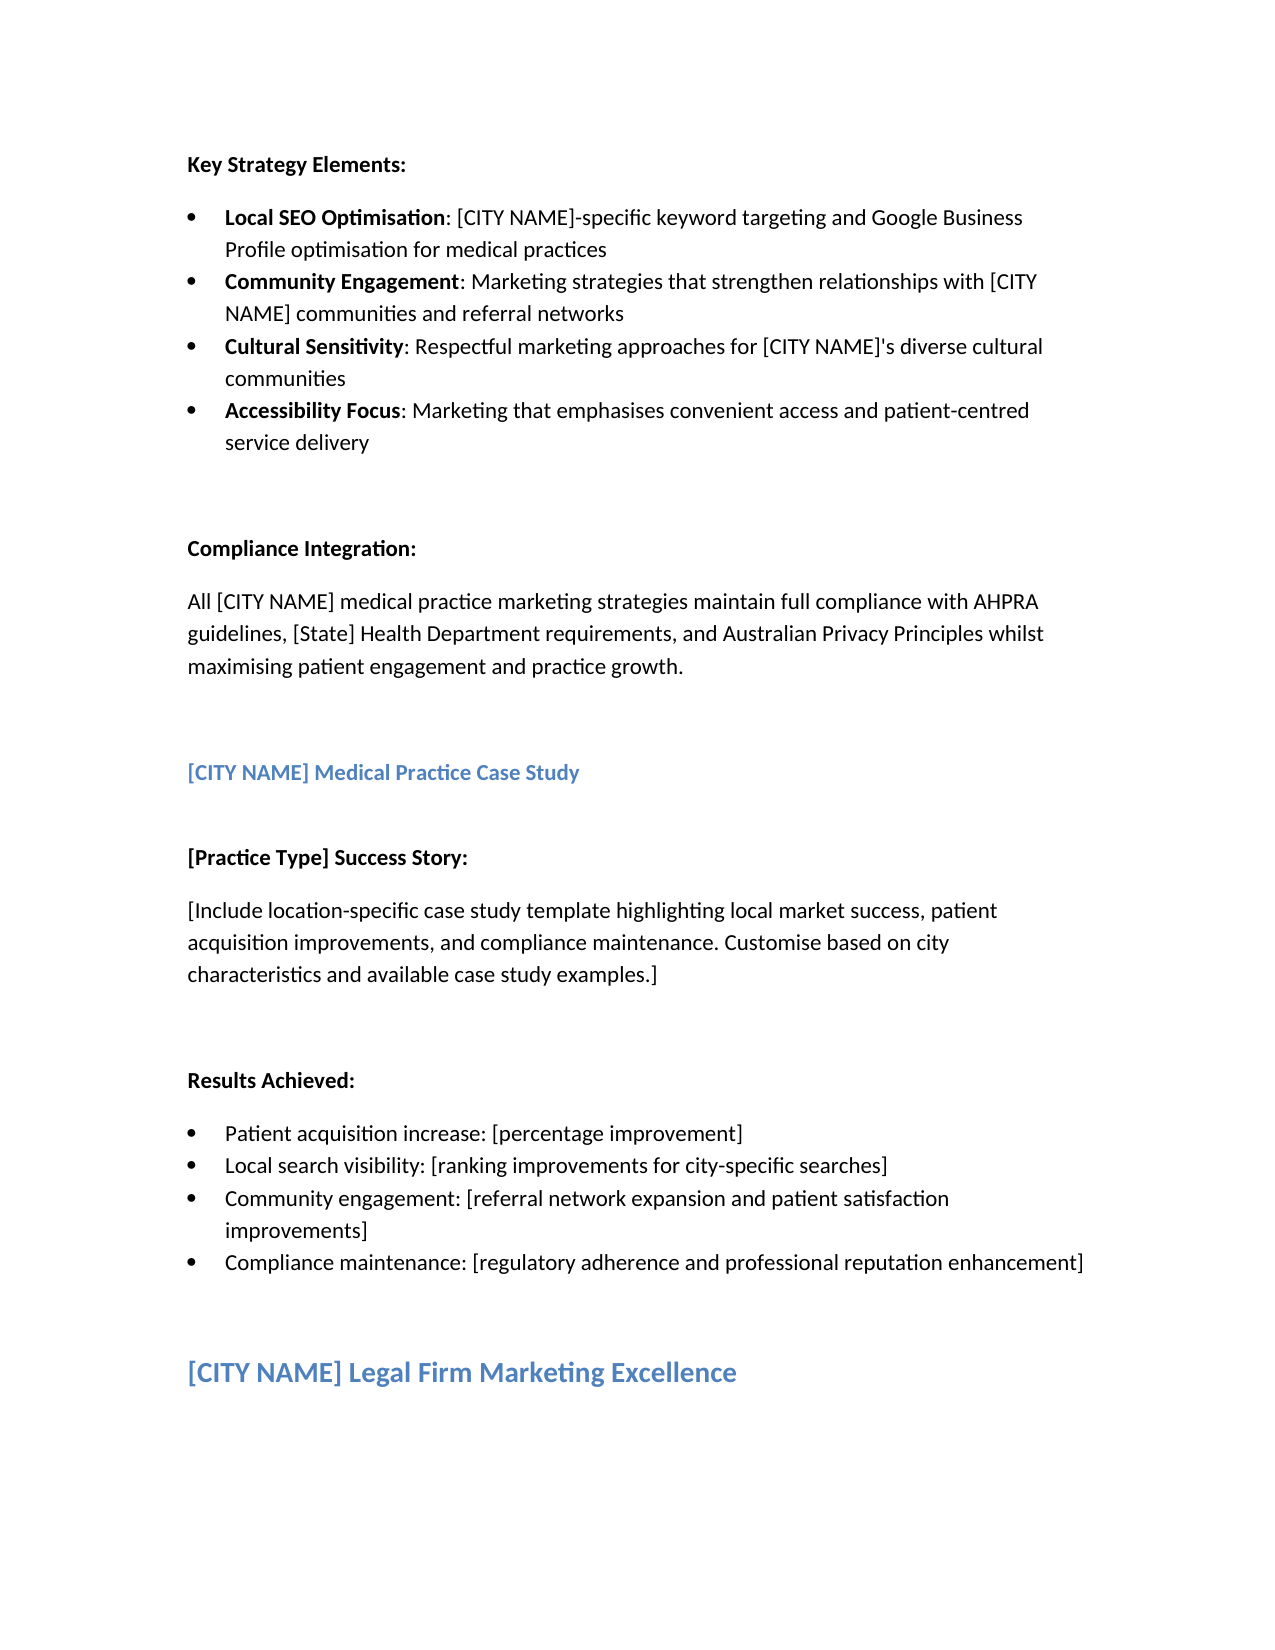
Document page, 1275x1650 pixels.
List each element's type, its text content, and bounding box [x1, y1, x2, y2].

list Compliance maintenance: [regulatory adherence and professional reputation enhancement] [187, 1248, 1087, 1276]
text [Include location-specific case study template highlighting local market success, patient acquisition improvements, and compliance maintenance. Customise based on city characteristics and available case study examples.] [187, 896, 1087, 988]
list Local SEO Optimisation: [CITY NAME]-specific keyword targeting and Google Business Profile optimisation for medical practices [187, 203, 1087, 263]
list Community engagement: [referral network expansion and patient satisfaction improvements] [187, 1184, 1087, 1244]
subtitle [CITY NAME] Legal Firm Marketing Excellence [187, 1354, 1087, 1390]
list Patient acquisition increase: [percentage improvement] [187, 1119, 1087, 1147]
text Results Achieved: [187, 1066, 1087, 1094]
text All [CITY NAME] medical practice marketing strategies maintain full compliance with AHPRA guidelines, [State] Health Department requirements, and Australian Privacy Principles whilst maximising patient engagement and practice growth. [187, 587, 1087, 680]
list Community Engagement: Marketing strategies that strengthen relationships with [CITY NAME] communities and referral networks [187, 267, 1087, 328]
text Compliance Integration: [187, 534, 1087, 562]
list Local search visibility: [ranking improvements for city-specific searches] [187, 1152, 1087, 1180]
list Accessibility Focus: Marketing that emphasises convenient access and patient-centred service delivery [187, 396, 1087, 456]
text [Practice Type] Success Story: [187, 843, 1087, 871]
text Key Strategy Elements: [187, 150, 1087, 178]
list Cultural Sensitivity: Respectful marketing approaches for [CITY NAME]'s diverse cultural communities [187, 332, 1087, 392]
subtitle [CITY NAME] Medical Practice Case Study [187, 758, 1087, 786]
